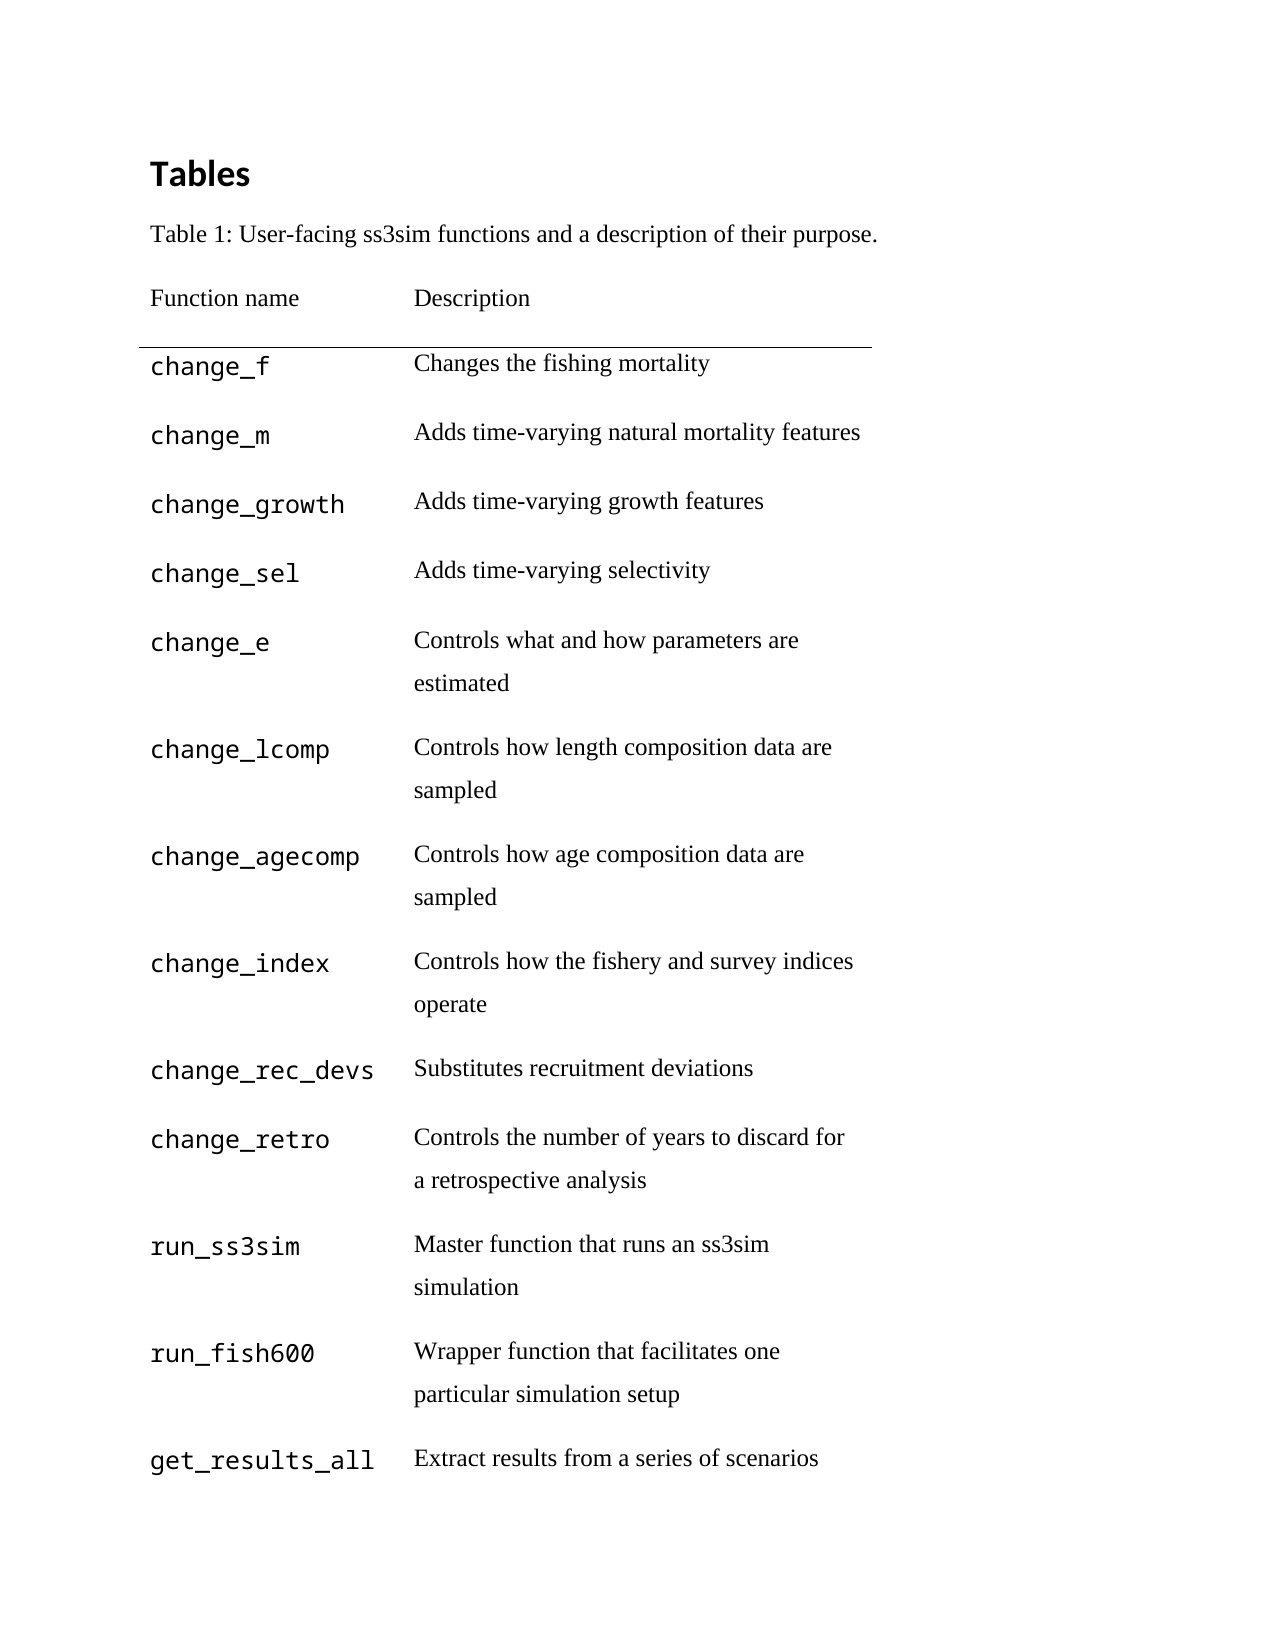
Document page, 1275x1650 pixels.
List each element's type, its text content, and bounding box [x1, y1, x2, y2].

subtitle Tables [150, 150, 1125, 196]
table_header Description [402, 283, 872, 347]
table_cell change_retro [139, 1122, 402, 1229]
table_cell run_ss3sim [139, 1229, 402, 1336]
table_cell change_e [139, 625, 402, 732]
table_cell Adds time-varying growth features [402, 486, 872, 556]
table_header Function name [139, 283, 402, 347]
table_cell Controls how the fishery and survey indices operate [402, 946, 872, 1053]
text Table 1: User-facing ss3sim functions and a description of their purpose. [150, 219, 1125, 247]
table_cell run_fish600 [139, 1336, 402, 1443]
table_cell change_sel [139, 556, 402, 625]
table_cell Controls the number of years to discard for a retrospective analysis [402, 1122, 872, 1229]
table_cell Adds time-varying selectivity [402, 556, 872, 625]
table_cell change_agecomp [139, 839, 402, 946]
table_cell change_f [139, 348, 402, 417]
table_cell Controls how length composition data are sampled [402, 732, 872, 839]
table_cell change_m [139, 417, 402, 486]
table_cell change_lcomp [139, 732, 402, 839]
table_cell Adds time-varying natural mortality features [402, 417, 872, 486]
table_cell change_growth [139, 486, 402, 556]
table_cell change_rec_devs [139, 1053, 402, 1122]
table_cell Substitutes recruitment deviations [402, 1053, 872, 1122]
table_cell Wrapper function that facilitates one particular simulation setup [402, 1336, 872, 1443]
table_cell Master function that runs an ss3sim simulation [402, 1229, 872, 1336]
table_cell Extract results from a series of scenarios [402, 1443, 872, 1477]
table_cell Controls how age composition data are sampled [402, 839, 872, 946]
table_cell Changes the fishing mortality [402, 348, 872, 417]
table_cell Controls what and how parameters are estimated [402, 625, 872, 732]
table_cell change_index [139, 946, 402, 1053]
table_cell get_results_all [139, 1443, 402, 1477]
